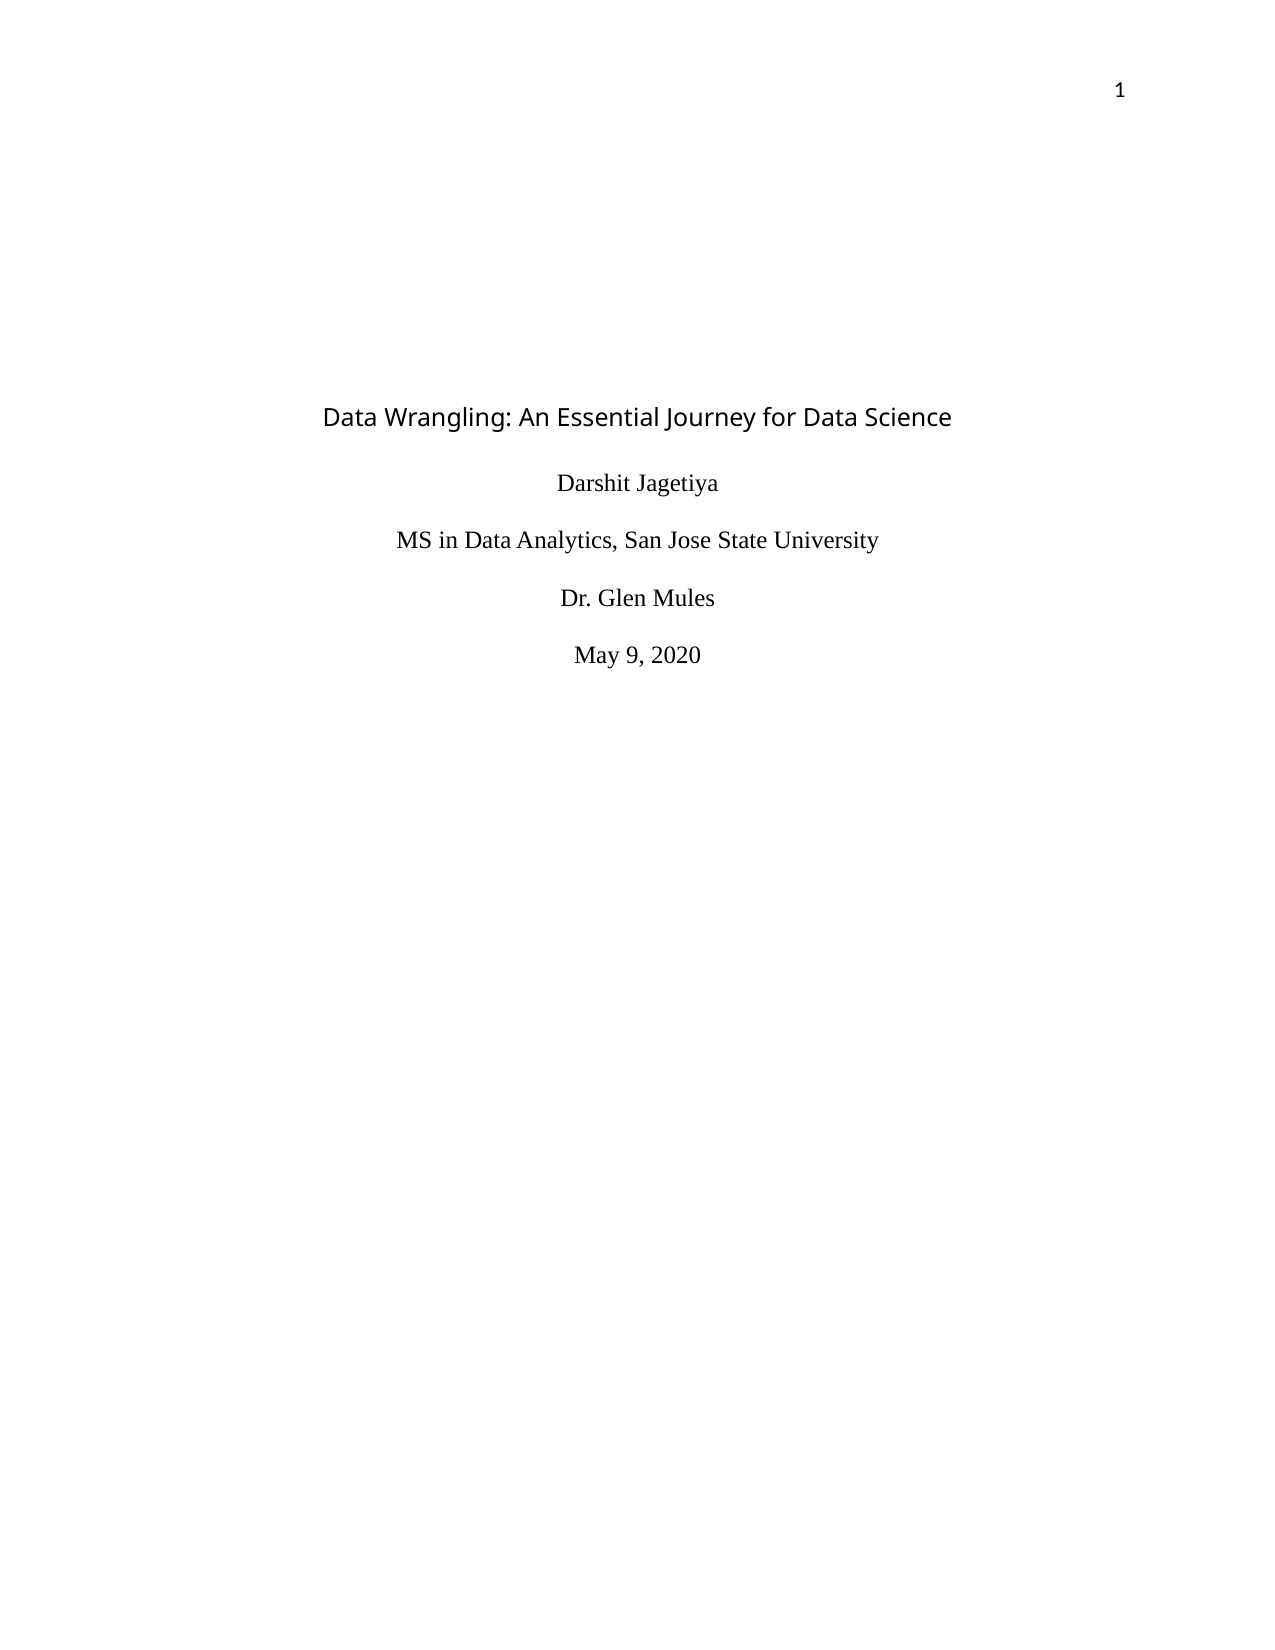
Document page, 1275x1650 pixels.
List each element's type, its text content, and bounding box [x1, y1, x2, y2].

title May 9, 2020 [150, 641, 1125, 669]
title Dr. Glen Mules [150, 583, 1125, 612]
title Darshit Jagetiya [150, 468, 1125, 497]
title MS in Data Analytics, San Jose State University [150, 526, 1125, 554]
